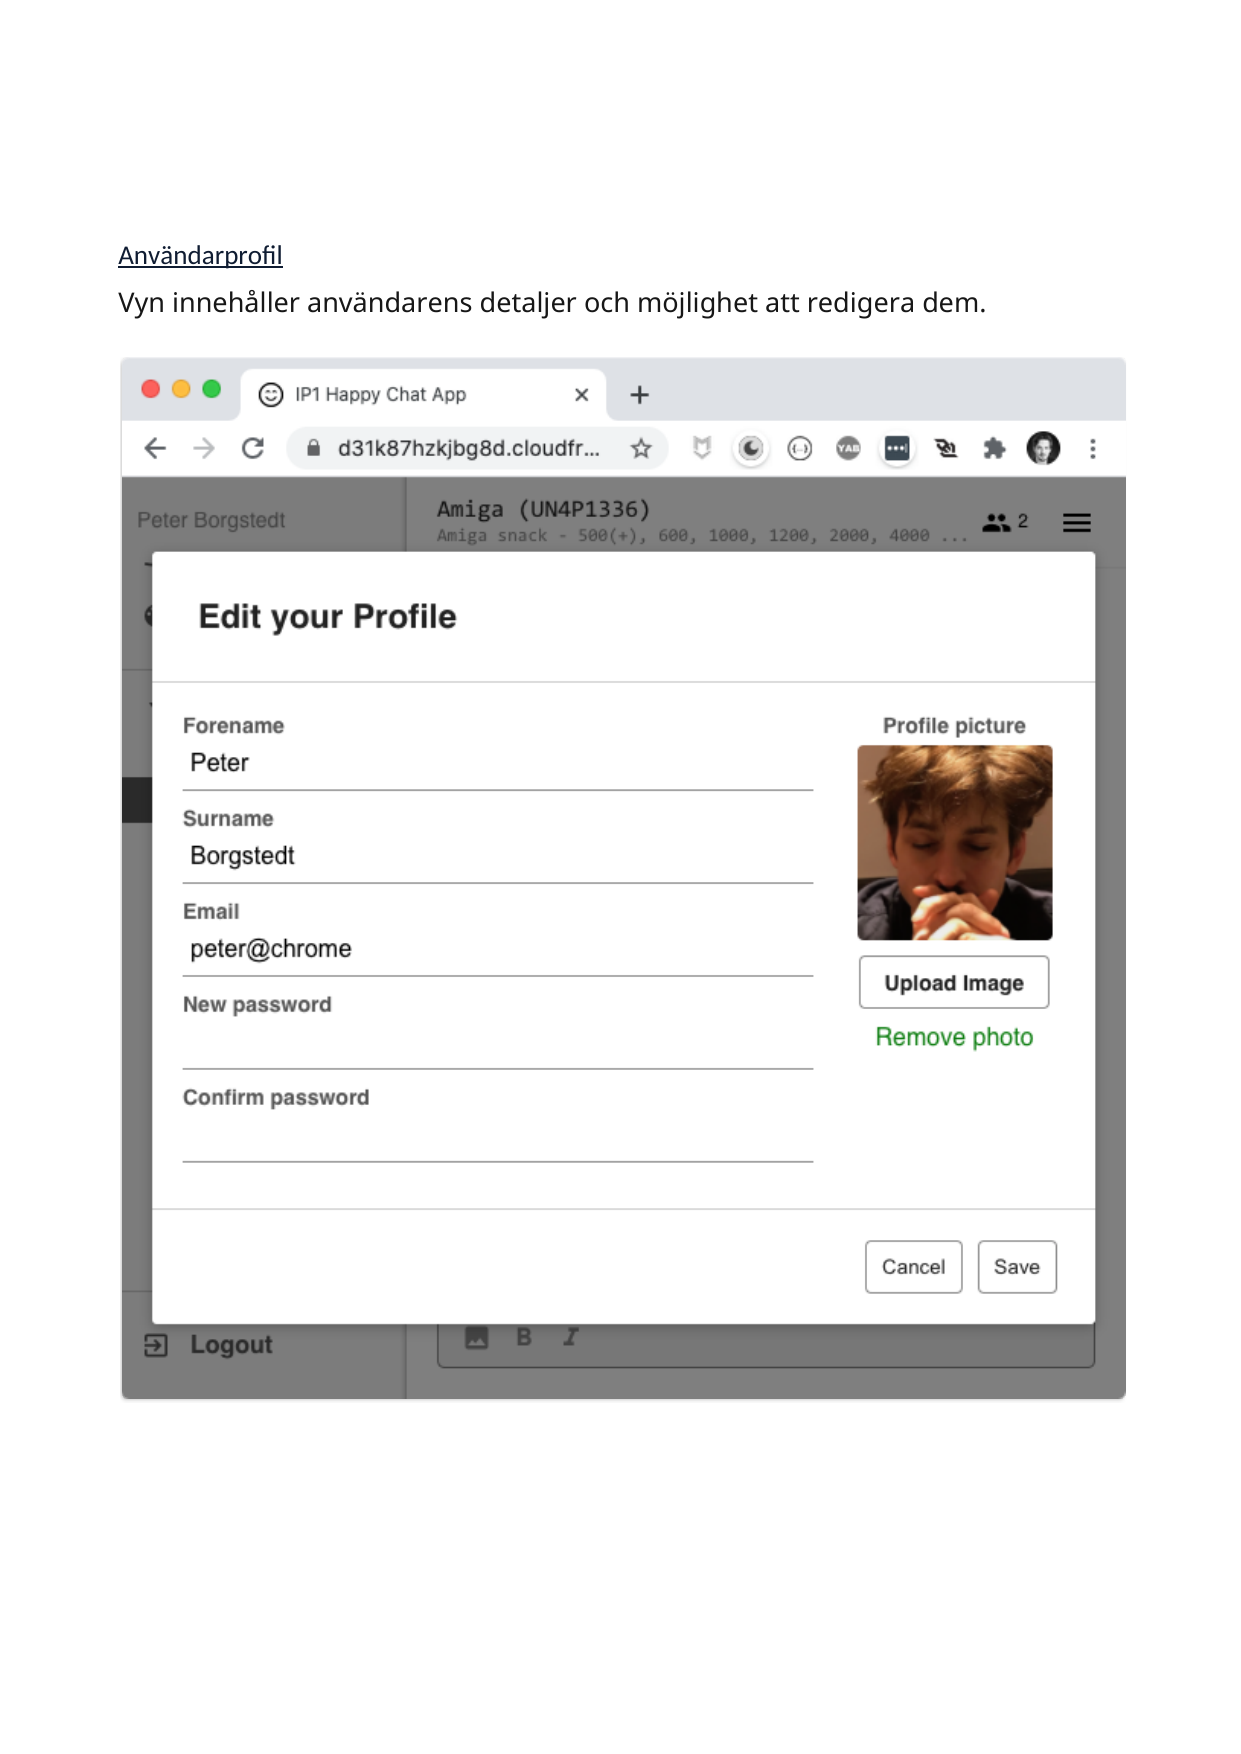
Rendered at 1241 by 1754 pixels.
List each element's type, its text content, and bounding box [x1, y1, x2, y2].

picture [122, 357, 1126, 1399]
subtitle Användarprofil [118, 238, 1122, 271]
text Vyn innehåller användarens detaljer och möjlighet att redigera dem. [118, 283, 1122, 320]
